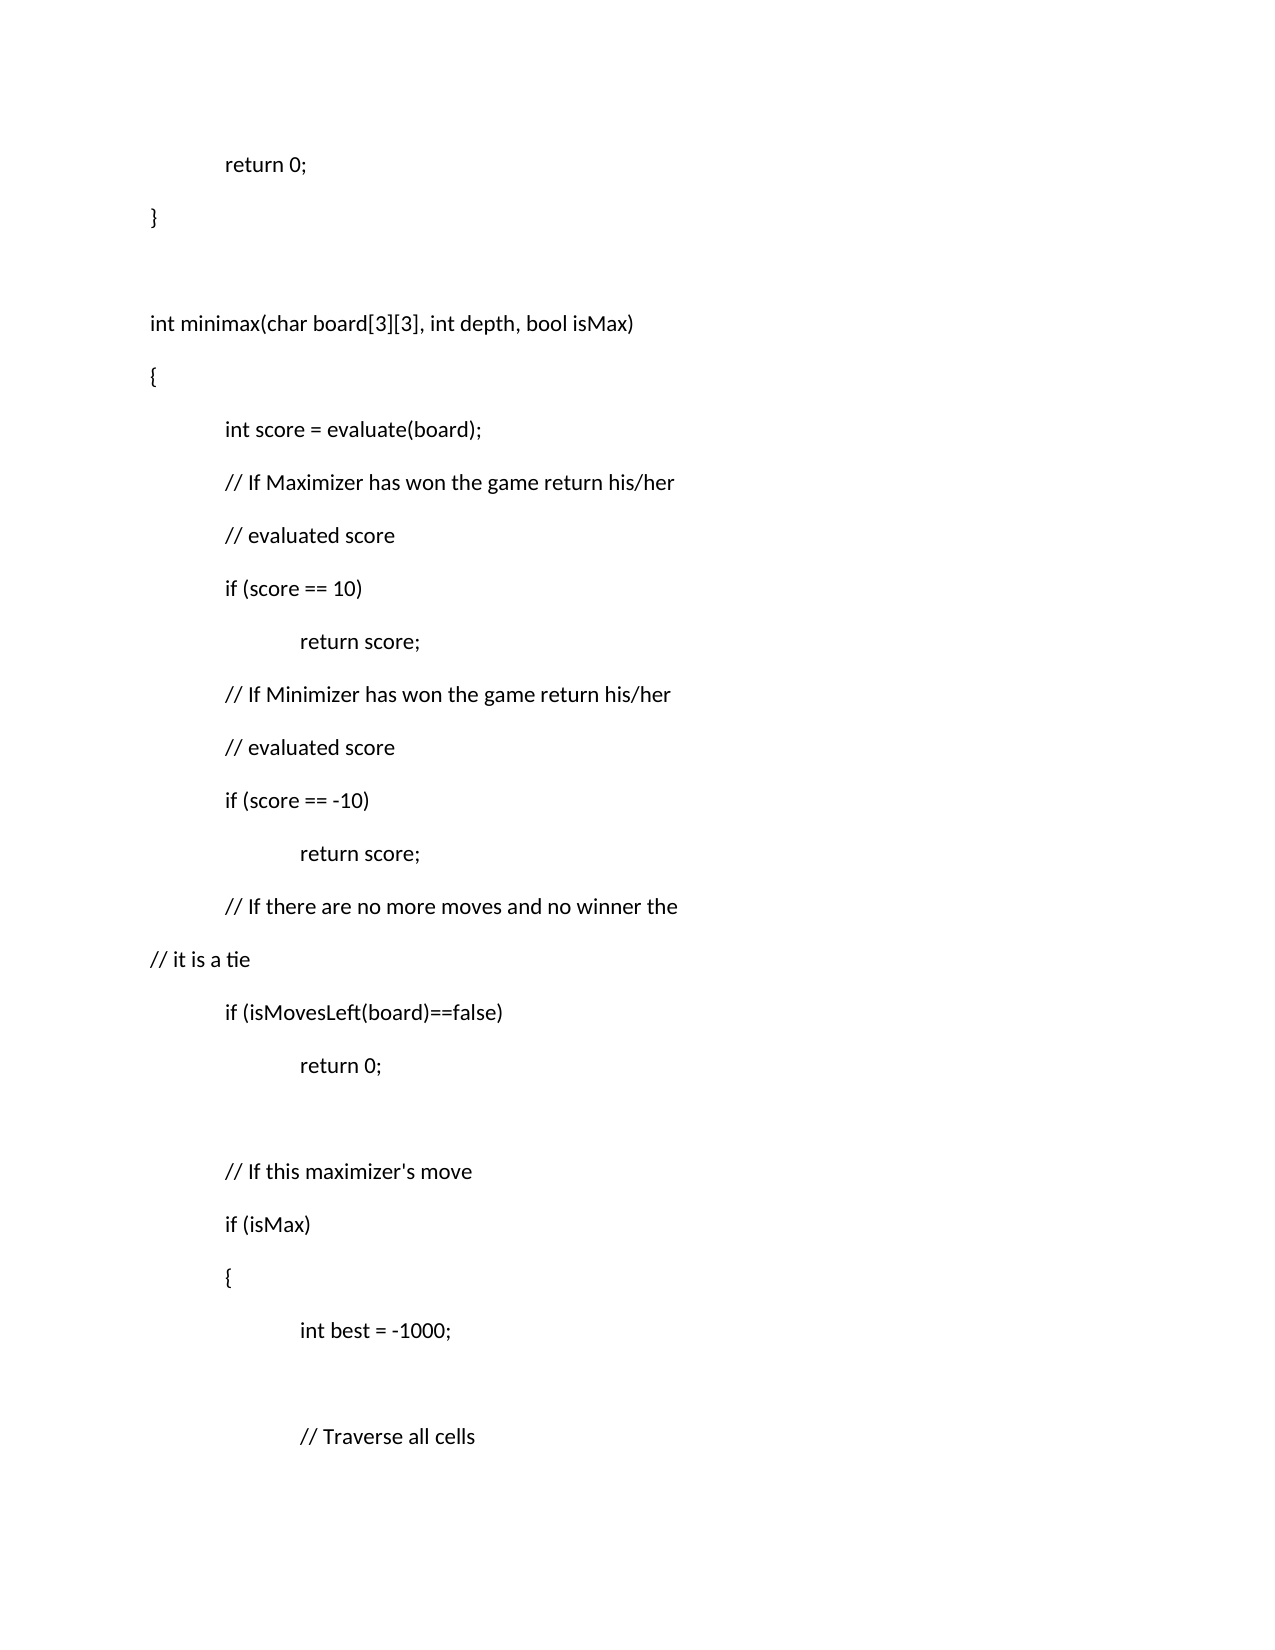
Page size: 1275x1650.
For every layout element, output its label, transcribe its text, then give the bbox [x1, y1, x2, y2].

text return 0; [150, 150, 1125, 178]
text return 0; [150, 1051, 1125, 1079]
text // Traverse all cells [150, 1422, 1125, 1451]
text int minimax(char board[3][3], int depth, bool isMax) [150, 309, 1125, 337]
text // If Maximizer has won the game return his/her [150, 468, 1125, 496]
text // If there are no more moves and no winner the [150, 892, 1125, 920]
text } [150, 203, 1125, 231]
text int score = evaluate(board); [150, 415, 1125, 443]
text // If this maximizer's move [150, 1157, 1125, 1185]
text if (score == -10) [150, 786, 1125, 814]
text return score; [150, 627, 1125, 655]
text return score; [150, 839, 1125, 867]
text // evaluated score [150, 521, 1125, 549]
text int best = -1000; [150, 1316, 1125, 1344]
text if (isMovesLeft(board)==false) [150, 998, 1125, 1026]
text // If Minimizer has won the game return his/her [150, 680, 1125, 708]
text { [150, 1263, 1125, 1291]
text if (isMax) [150, 1210, 1125, 1238]
text // it is a tie [150, 945, 1125, 973]
text { [150, 362, 1125, 390]
text if (score == 10) [150, 574, 1125, 602]
text // evaluated score [150, 733, 1125, 761]
